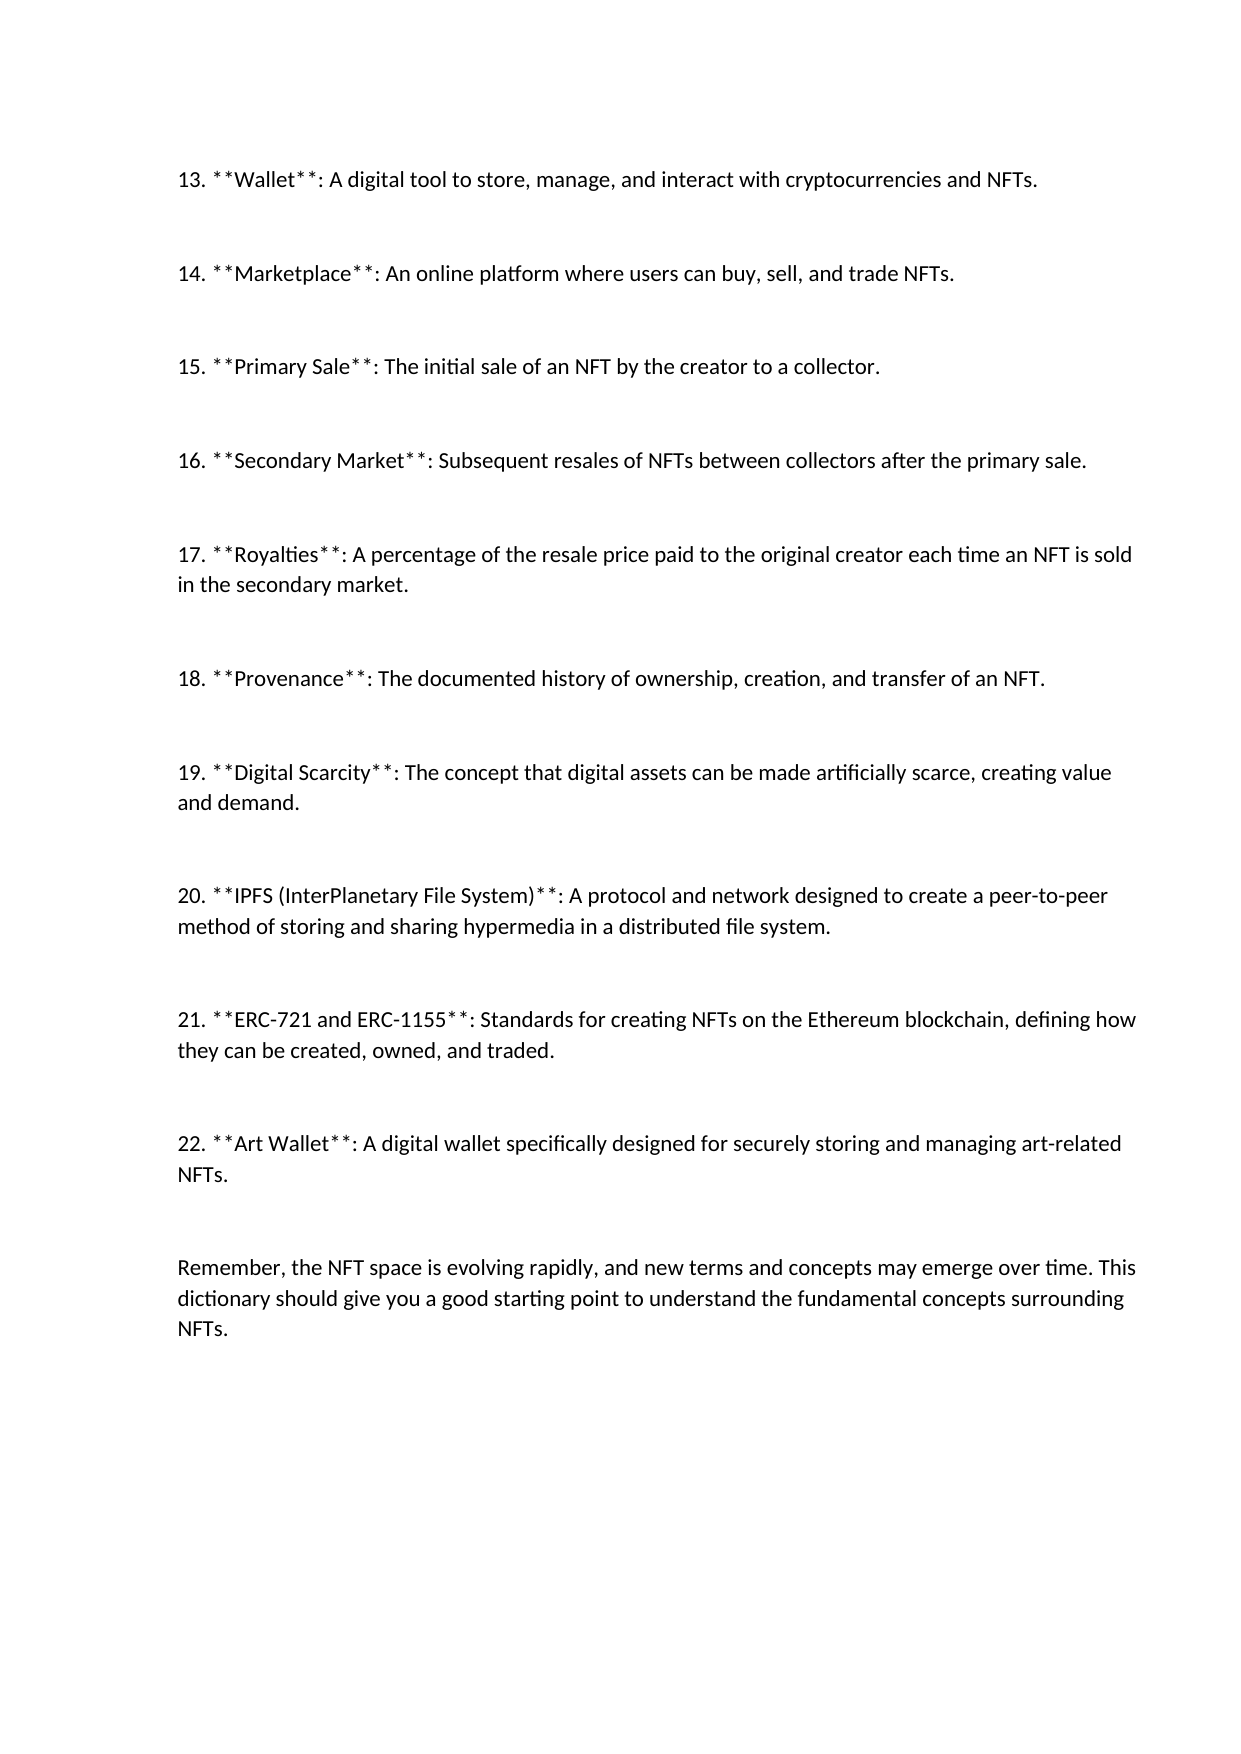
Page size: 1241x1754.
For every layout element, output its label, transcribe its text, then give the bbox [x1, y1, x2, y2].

text 14. **Marketplace**: An online platform where users can buy, sell, and trade NFTs. [177, 259, 1152, 287]
text 20. **IPFS (InterPlanetary File System)**: A protocol and network designed to create a peer-to-peer method of storing and sharing hypermedia in a distributed file system. [177, 882, 1152, 940]
text 13. **Wallet**: A digital tool to store, manage, and interact with cryptocurrencies and NFTs. [177, 165, 1152, 193]
text 19. **Digital Scarcity**: The concept that digital assets can be made artificially scarce, creating value and demand. [177, 758, 1152, 816]
text 18. **Provenance**: The documented history of ownership, creation, and transfer of an NFT. [177, 664, 1152, 692]
text 22. **Art Wallet**: A digital wallet specifically designed for securely storing and managing art-related NFTs. [177, 1129, 1152, 1188]
text Remember, the NFT space is evolving rapidly, and new terms and concepts may emerge over time. This dictionary should give you a good starting point to understand the fundamental concepts surrounding NFTs. [177, 1253, 1152, 1342]
text 15. **Primary Sale**: The initial sale of an NFT by the creator to a collector. [177, 352, 1152, 381]
text 16. **Secondary Market**: Subsequent resales of NFTs between collectors after the primary sale. [177, 446, 1152, 474]
text 17. **Royalties**: A percentage of the resale price paid to the original creator each time an NFT is sold in the secondary market. [177, 540, 1152, 598]
text 21. **ERC-721 and ERC-1155**: Standards for creating NFTs on the Ethereum blockchain, defining how they can be created, owned, and traded. [177, 1006, 1152, 1064]
